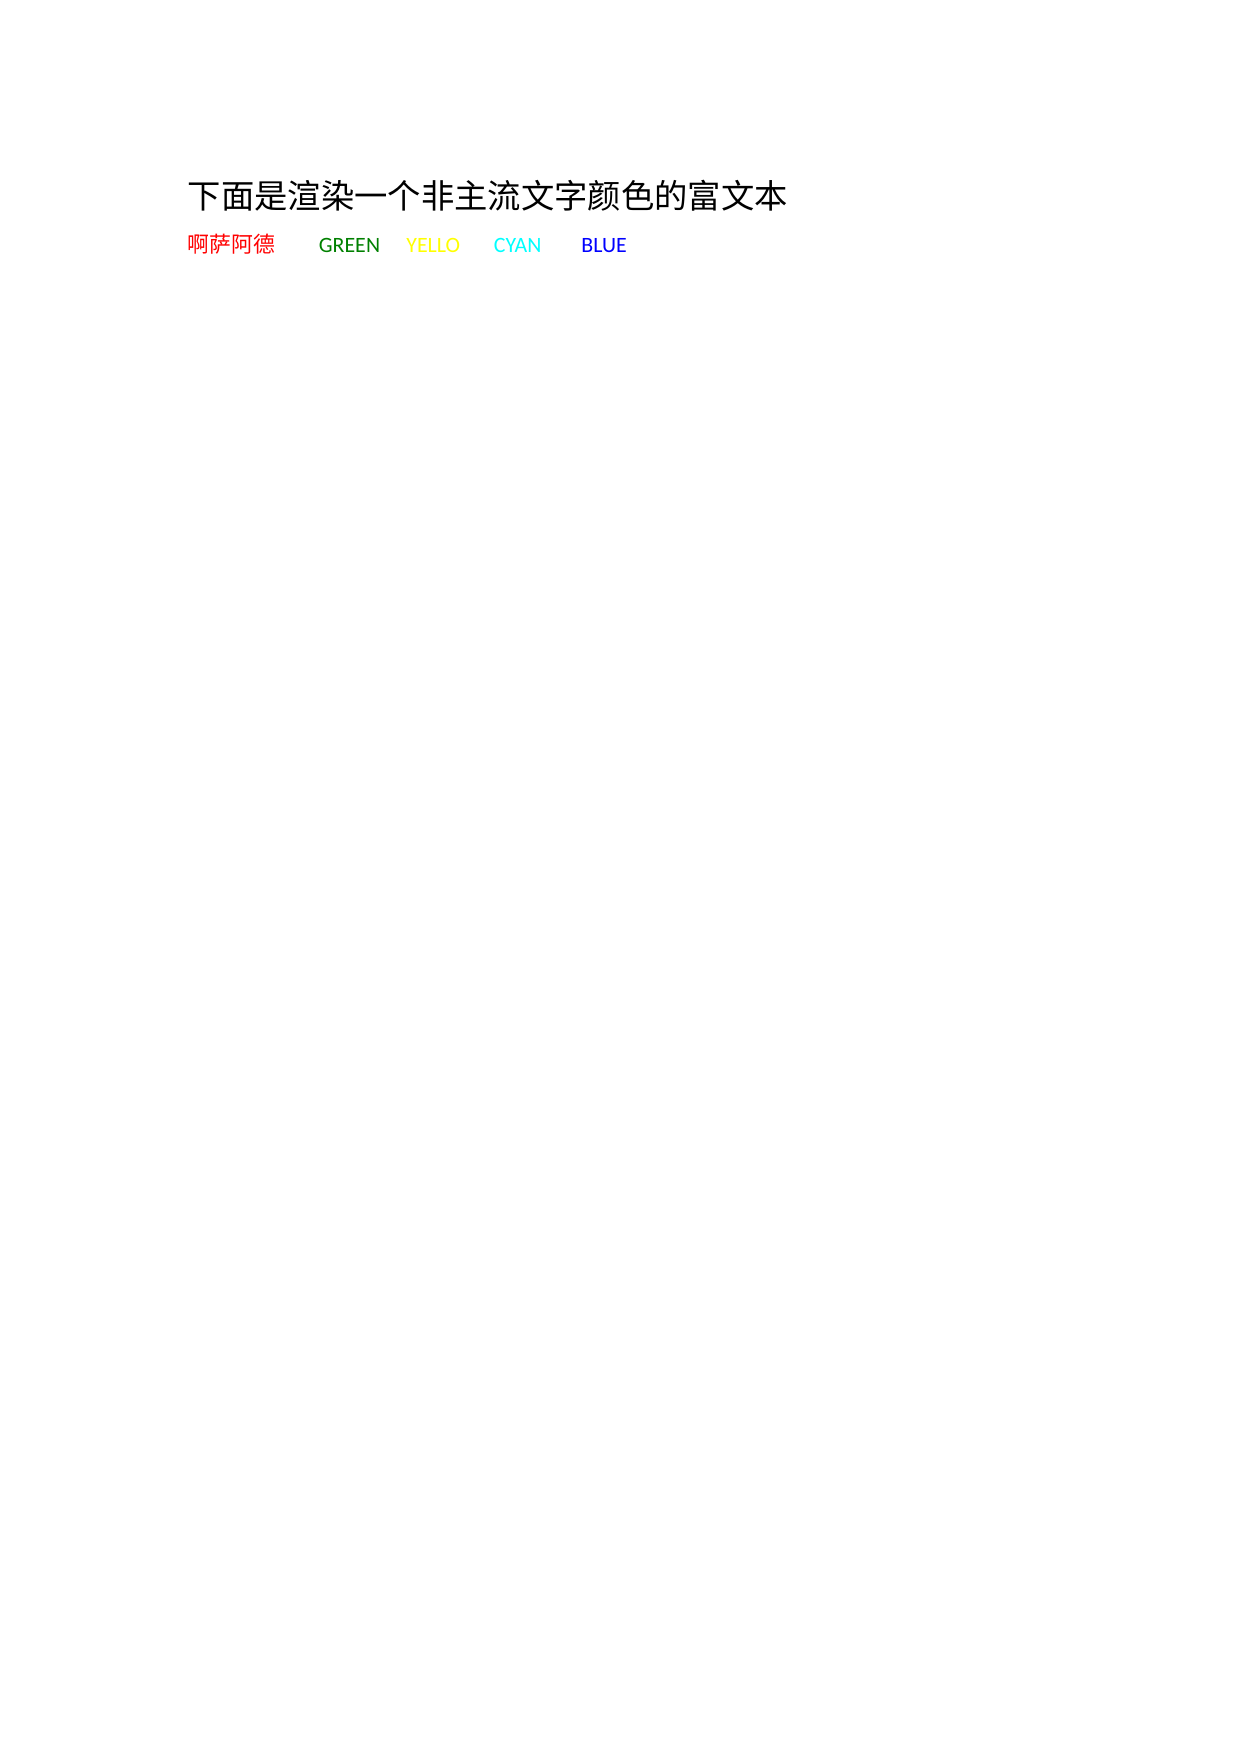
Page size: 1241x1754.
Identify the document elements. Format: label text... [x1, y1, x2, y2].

text 啊萨阿德 GREEN YELLO CYAN BLUE [187, 227, 1053, 259]
text 下面是渲染一个非主流文字颜色的富文本 [187, 162, 1053, 227]
